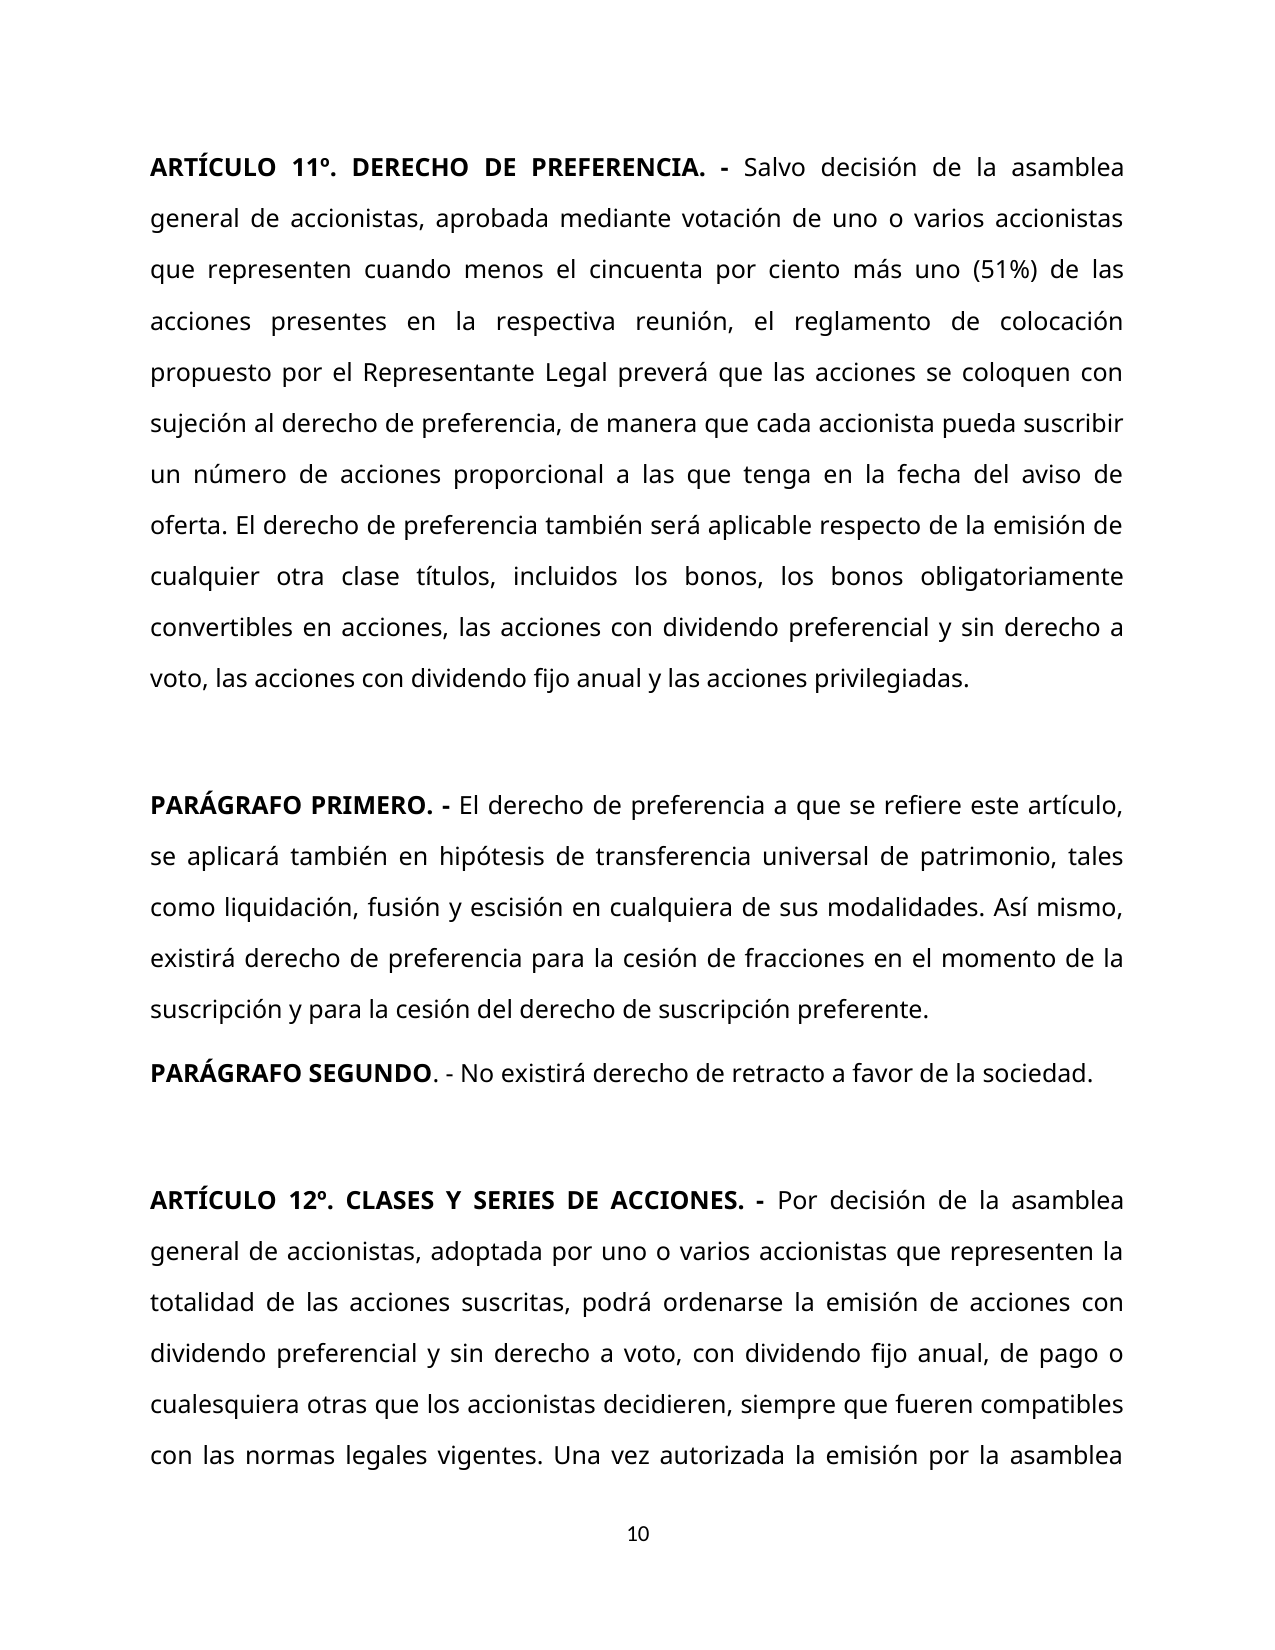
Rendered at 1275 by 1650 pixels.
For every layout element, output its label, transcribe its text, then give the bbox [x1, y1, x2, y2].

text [150, 1182, 1125, 1472]
text PARÁGRAFO PRIMERO. - El derecho de preferencia a que se refiere este artículo, se aplicará también en hipótesis de transferencia universal de patrimonio, tales como liquidación, fusión y escisión en cualquiera de sus modalidades. Así mismo, existirá derecho de preferencia para la cesión de fracciones en el momento de la suscripción y para la cesión del derecho de suscripción preferente. [150, 787, 1125, 1026]
text PARÁGRAFO SEGUNDO. - No existirá derecho de retracto a favor de la sociedad. [150, 1055, 1125, 1089]
text ARTÍCULO 11º. DERECHO DE PREFERENCIA. - Salvo decisión de la asamblea general de accionistas, aprobada mediante votación de uno o varios accionistas que representen cuando menos el cincuenta por ciento más uno (51%) de las acciones presentes en la respectiva reunión, el reglamento de colocación propuesto por el Representante Legal preverá que las acciones se coloquen con sujeción al derecho de preferencia, de manera que cada accionista pueda suscribir un número de acciones proporcional a las que tenga en la fecha del aviso de oferta. El derecho de preferencia también será aplicable respecto de la emisión de cualquier otra clase títulos, incluidos los bonos, los bonos obligatoriamente convertibles en acciones, las acciones con dividendo preferencial y sin derecho a voto, las acciones con dividendo fijo anual y las acciones privilegiadas. [150, 150, 1125, 694]
